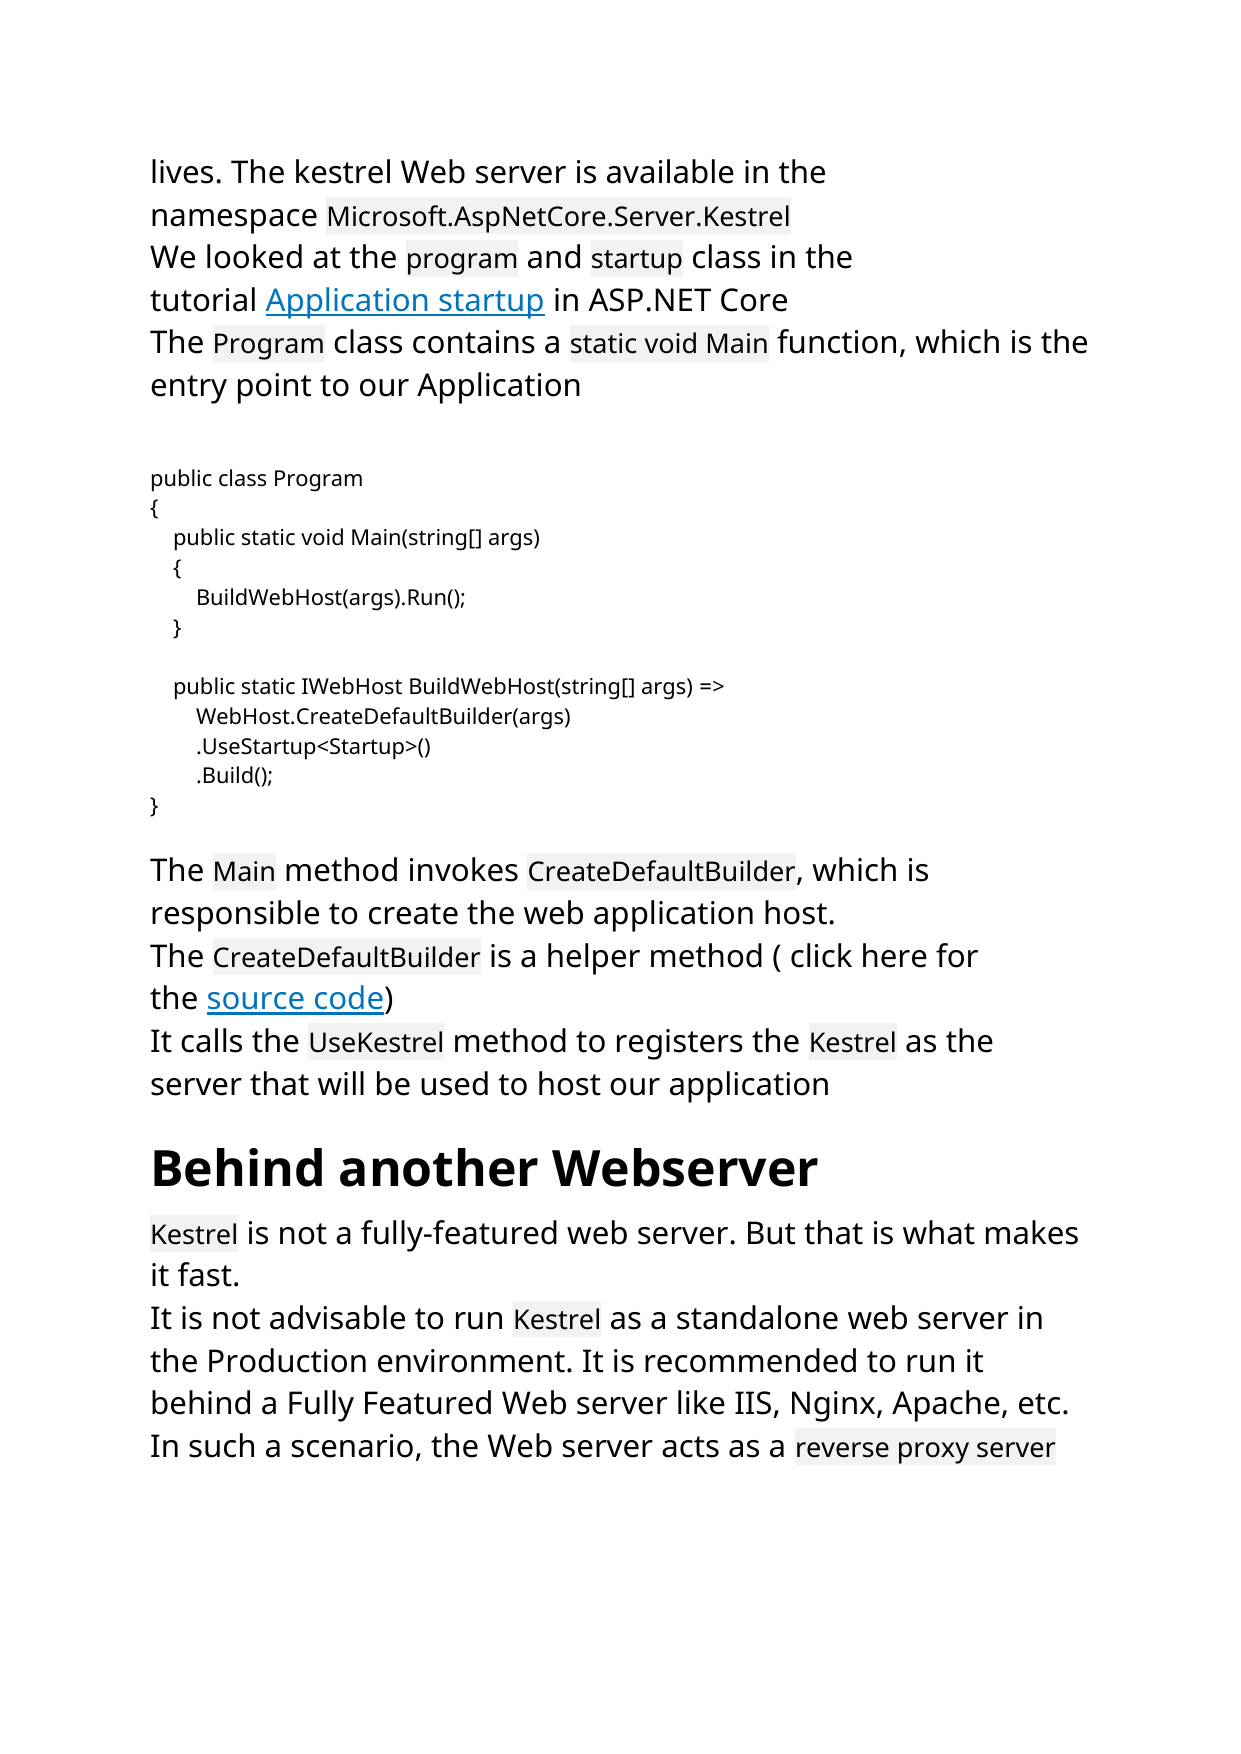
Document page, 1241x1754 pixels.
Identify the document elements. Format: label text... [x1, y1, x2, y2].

text The Program class contains a static void Main function, which is the entry point to our Application [150, 320, 1090, 406]
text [150, 150, 1090, 235]
subtitle Behind another Webserver [150, 1132, 1090, 1201]
text } [150, 790, 1090, 820]
text { [150, 492, 1090, 522]
text { [150, 552, 1090, 582]
text The CreateDefaultBuilder is a helper method ( click here for the source code) [150, 934, 1090, 1019]
text .UseStartup<Startup>() [150, 731, 1090, 760]
text public static IWebHost BuildWebHost(string[] args) => [150, 671, 1090, 701]
text public class Program [150, 462, 1090, 492]
text .Build(); [150, 760, 1090, 790]
text The Main method invokes CreateDefaultBuilder, which is responsible to create the web application host. [150, 848, 1090, 934]
text We looked at the program and startup class in the tutorial Application startup in ASP.NET Core [150, 235, 1090, 320]
text It calls the UseKestrel method to registers the Kestrel as the server that will be used to host our application [150, 1019, 1090, 1104]
text } [150, 611, 1090, 641]
text WebHost.CreateDefaultBuilder(args) [150, 701, 1090, 731]
text public static void Main(string[] args) [150, 522, 1090, 552]
text BuildWebHost(args).Run(); [150, 582, 1090, 611]
text It is not advisable to run Kestrel as a standalone web server in the Production environment. It is recommended to run it behind a Fully Featured Web server like IIS, Nginx, Apache, etc. In such a scenario, the Web server acts as a reverse proxy server [150, 1296, 1090, 1466]
text Kestrel is not a fully-featured web server. But that is what makes it fast. [150, 1211, 1090, 1296]
